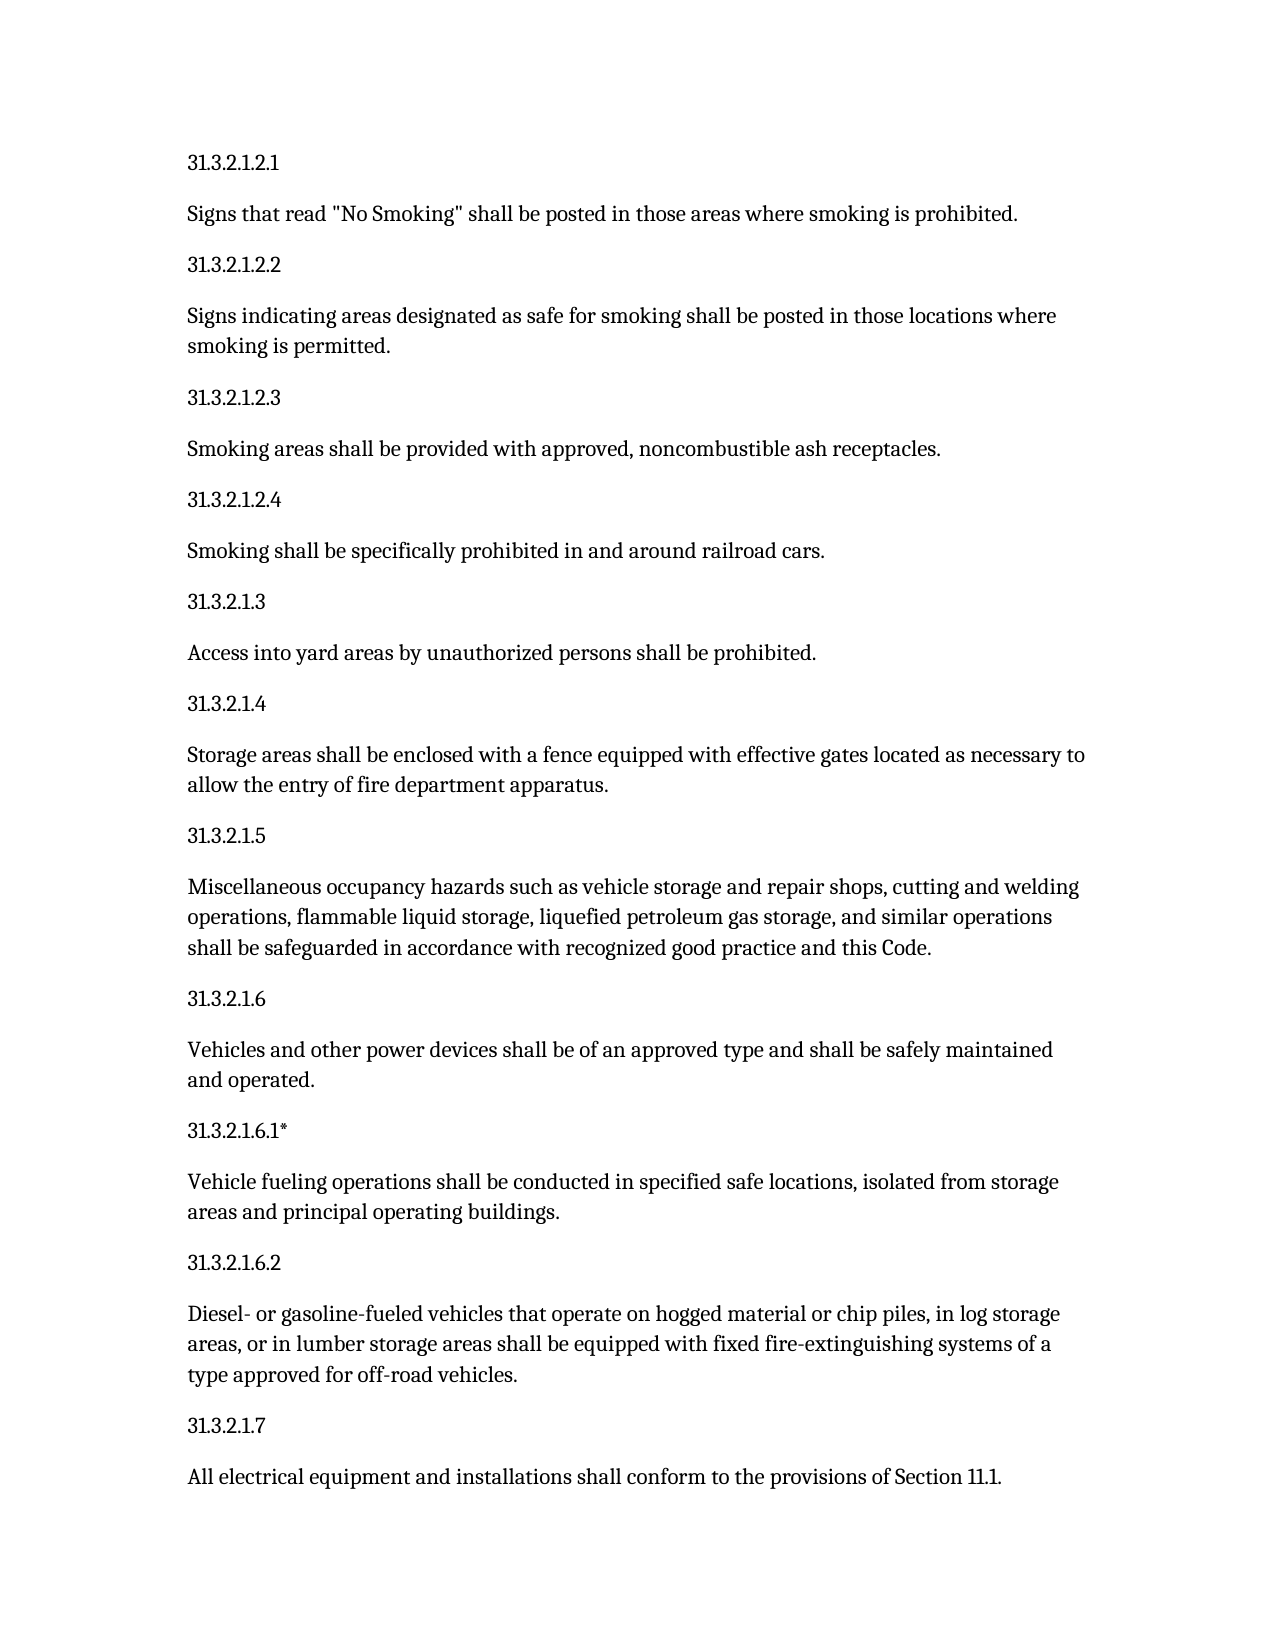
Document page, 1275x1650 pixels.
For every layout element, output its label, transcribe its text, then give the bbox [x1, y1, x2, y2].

text 31.3.2.1.6.1* [187, 1118, 1087, 1144]
text 31.3.2.1.7 [187, 1412, 1087, 1439]
text Access into yard areas by unauthorized persons shall be prohibited. [187, 639, 1087, 666]
text 31.3.2.1.5 [187, 823, 1087, 849]
text 31.3.2.1.2.3 [187, 384, 1087, 411]
text 31.3.2.1.3 [187, 588, 1087, 615]
text 31.3.2.1.4 [187, 691, 1087, 717]
text Miscellaneous occupancy hazards such as vehicle storage and repair shops, cutting and welding operations, flammable liquid storage, liquefied petroleum gas storage, and similar operations shall be safeguarded in accordance with recognized good practice and this Code. [187, 874, 1087, 961]
text 31.3.2.1.2.1 [187, 150, 1087, 176]
text Smoking shall be specifically prohibited in and around railroad cars. [187, 537, 1087, 564]
text Vehicles and other power devices shall be of an approved type and shall be safely maintained and operated. [187, 1036, 1087, 1093]
text Signs that read "No Smoking" shall be posted in those areas where smoking is prohibited. [187, 201, 1087, 227]
text 31.3.2.1.2.4 [187, 486, 1087, 513]
text Signs indicating areas designated as safe for smoking shall be posted in those locations where smoking is permitted. [187, 303, 1087, 360]
text All electrical equipment and installations shall conform to the provisions of Section 11.1. [187, 1463, 1087, 1490]
text 31.3.2.1.6.2 [187, 1250, 1087, 1276]
text 31.3.2.1.2.2 [187, 252, 1087, 278]
text Diesel- or gasoline-fueled vehicles that operate on hogged material or chip piles, in log storage areas, or in lumber storage areas shall be equipped with fixed fire-extinguishing systems of a type approved for off-road vehicles. [187, 1301, 1087, 1388]
text Vehicle fueling operations shall be conducted in specified safe locations, isolated from storage areas and principal operating buildings. [187, 1169, 1087, 1225]
text 31.3.2.1.6 [187, 985, 1087, 1012]
text Storage areas shall be enclosed with a fence equipped with effective gates located as necessary to allow the entry of fire department apparatus. [187, 742, 1087, 798]
text Smoking areas shall be provided with approved, noncombustible ash receptacles. [187, 435, 1087, 462]
